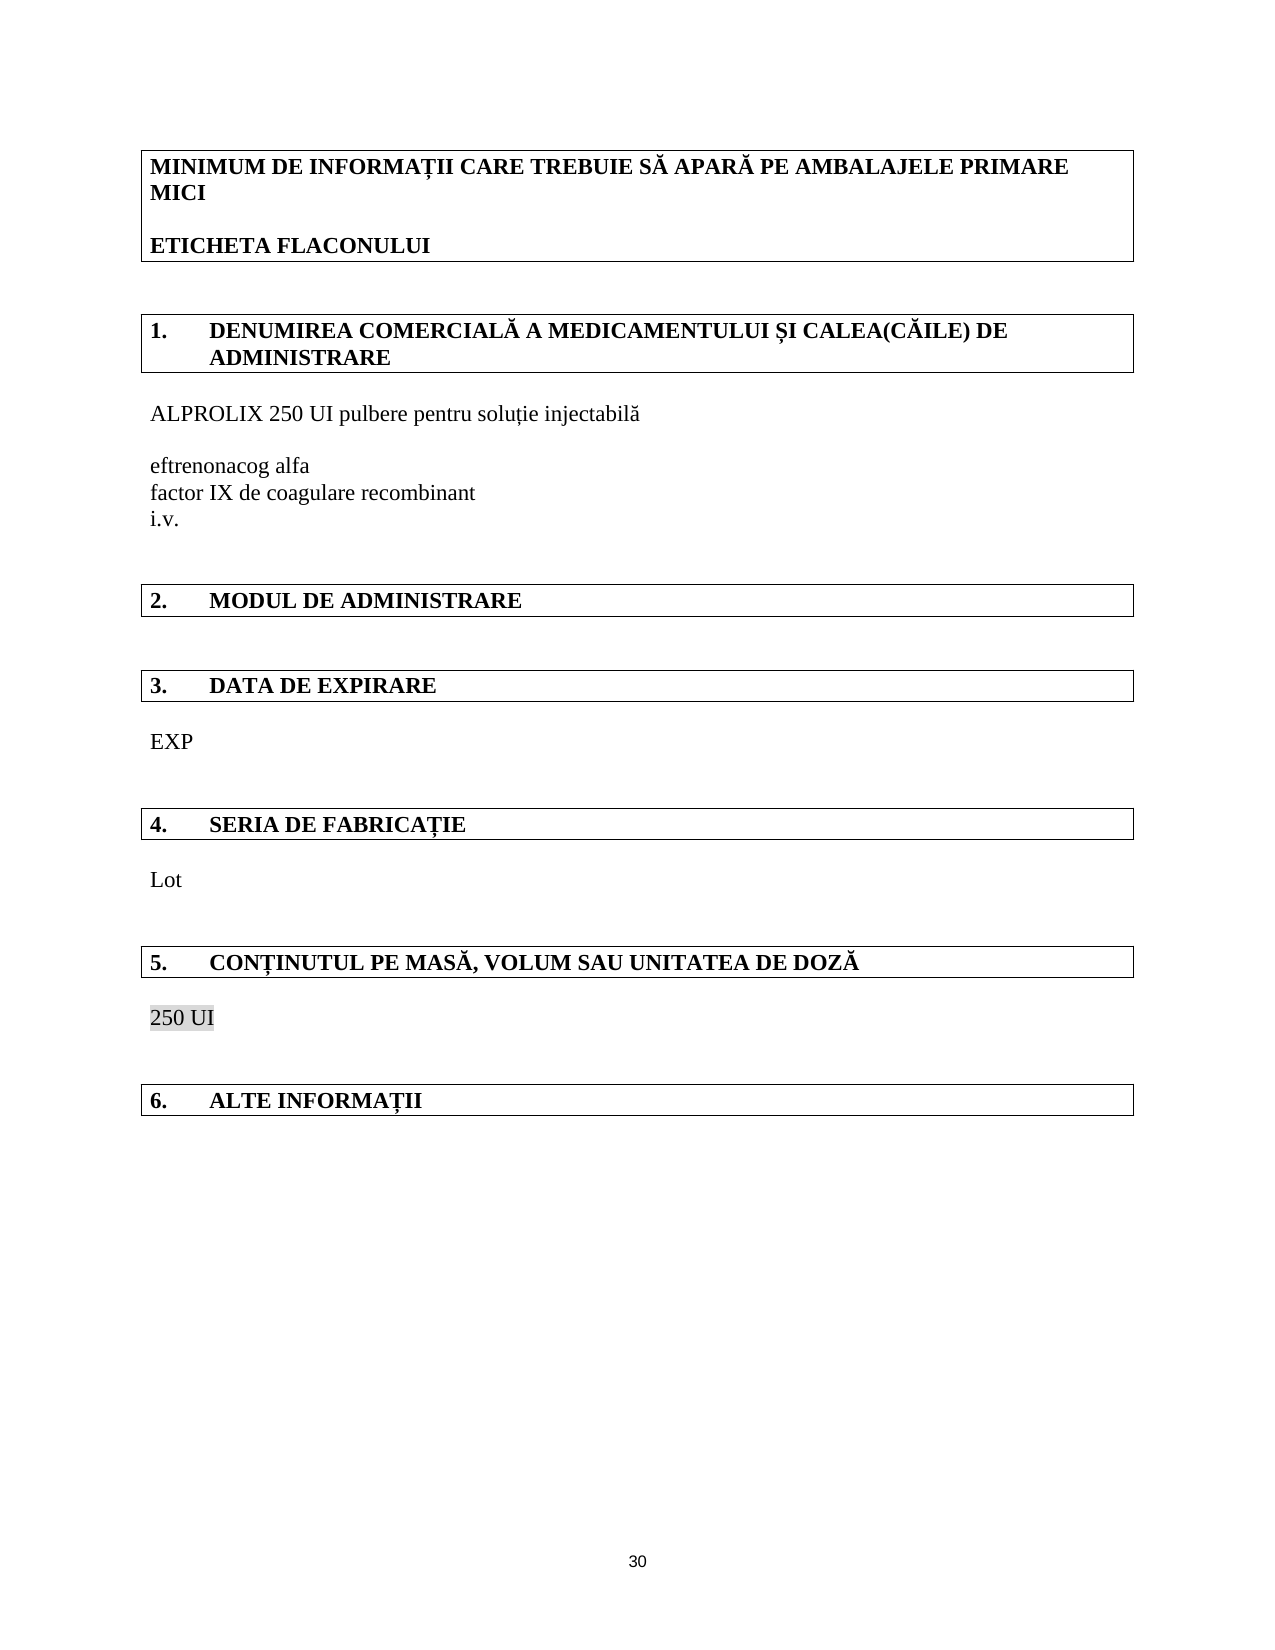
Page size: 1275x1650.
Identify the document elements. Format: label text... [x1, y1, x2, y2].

text 5. CONȚINUTUL PE MASĂ, VOLUM SAU UNITATEA DE DOZĂ [142, 947, 1133, 977]
text i.v. [150, 505, 1125, 531]
text 2. MODUL DE ADMINISTRARE [142, 585, 1133, 616]
text eftrenonacog alfa [150, 452, 1125, 479]
text 3. DATA DE EXPIRARE [142, 671, 1133, 701]
text EXP [150, 728, 1125, 755]
text MINIMUM DE INFORMAȚII CARE TREBUIE SĂ APARĂ PE AMBALAJELE PRIMARE MICI [142, 151, 1133, 206]
text Lot [150, 866, 1113, 893]
text 4. SERIA DE FABRICAȚIE [142, 809, 1133, 839]
text factor IX de coagulare recombinant [150, 479, 1125, 505]
text 6. ALTE INFORMAȚII [142, 1085, 1133, 1115]
text 1. DENUMIREA COMERCIALĂ A MEDICAMENTULUI ȘI CALEA(CĂILE) DE ADMINISTRARE [142, 315, 1133, 372]
text ALPROLIX 250 UI pulbere pentru soluție injectabilă [150, 400, 1125, 426]
text 250 UI [150, 1004, 1125, 1031]
text ETICHETA FLACONULUI [142, 229, 1133, 261]
